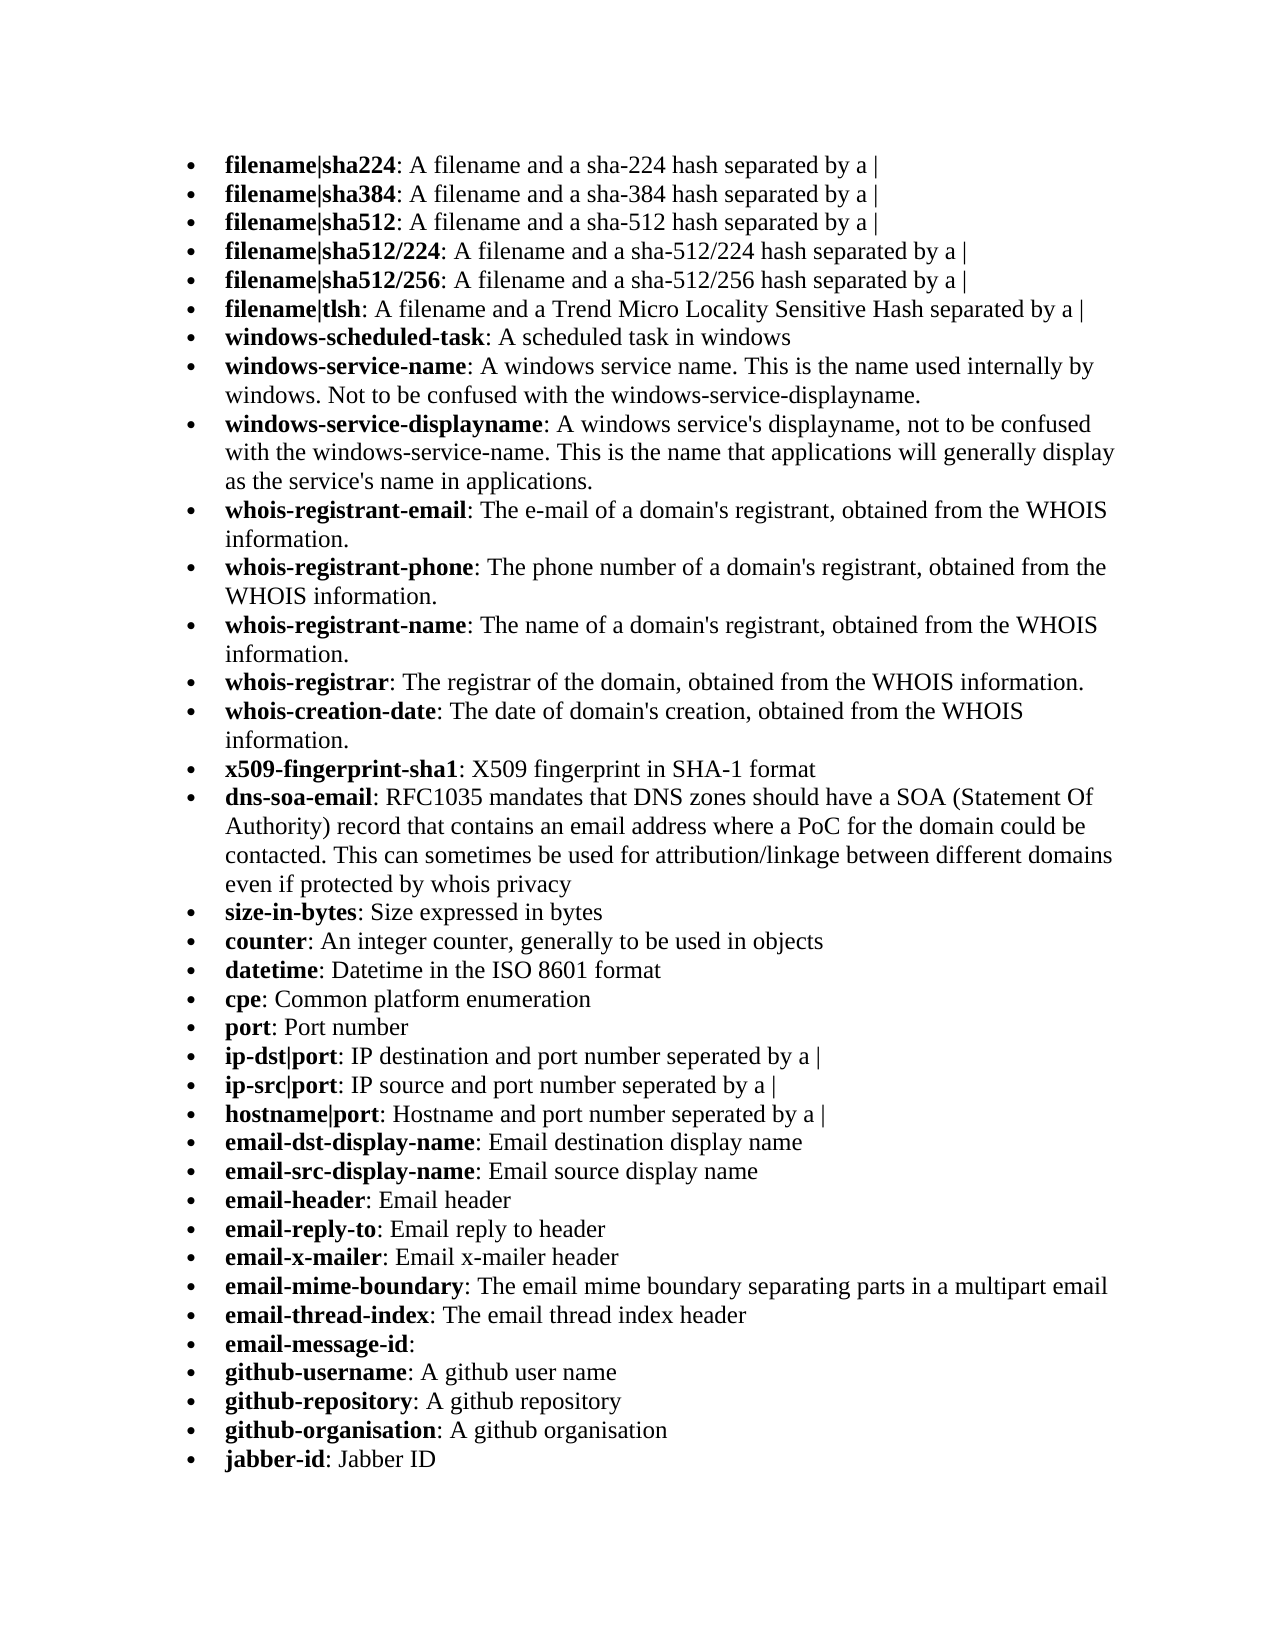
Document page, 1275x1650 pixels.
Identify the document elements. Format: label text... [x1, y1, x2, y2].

list ip-dst|port: IP destination and port number seperated by a | [187, 1041, 1125, 1070]
list windows-service-displayname: A windows service's displayname, not to be confused with the windows-service-name. This is the name that applications will generally display as the service's name in applications. [187, 409, 1125, 495]
list whois-registrar: The registrar of the domain, obtained from the WHOIS information. [187, 667, 1125, 696]
list windows-scheduled-task: A scheduled task in windows [187, 322, 1125, 351]
list whois-registrant-name: The name of a domain's registrant, obtained from the WHOIS information. [187, 610, 1125, 667]
list github-organisation: A github organisation [187, 1415, 1125, 1444]
list x509-fingerprint-sha1: X509 fingerprint in SHA-1 format [187, 754, 1125, 782]
list ip-src|port: IP source and port number seperated by a | [187, 1070, 1125, 1099]
list email-dst-display-name: Email destination display name [187, 1127, 1125, 1156]
list hostname|port: Hostname and port number seperated by a | [187, 1099, 1125, 1127]
list filename|sha512/224: A filename and a sha-512/224 hash separated by a | [187, 236, 1125, 265]
list email-message-id: [187, 1329, 1125, 1357]
list github-username: A github user name [187, 1357, 1125, 1386]
list github-repository: A github repository [187, 1386, 1125, 1415]
list windows-service-name: A windows service name. This is the name used internally by windows. Not to be confused with the windows-service-displayname. [187, 351, 1125, 409]
list email-x-mailer: Email x-mailer header [187, 1242, 1125, 1271]
list whois-registrant-phone: The phone number of a domain's registrant, obtained from the WHOIS information. [187, 552, 1125, 610]
list filename|sha512: A filename and a sha-512 hash separated by a | [187, 207, 1125, 236]
list filename|tlsh: A filename and a Trend Micro Locality Sensitive Hash separated by a | [187, 294, 1125, 322]
list size-in-bytes: Size expressed in bytes [187, 897, 1125, 926]
list email-thread-index: The email thread index header [187, 1300, 1125, 1329]
list email-mime-boundary: The email mime boundary separating parts in a multipart email [187, 1271, 1125, 1300]
list email-reply-to: Email reply to header [187, 1214, 1125, 1242]
list cpe: Common platform enumeration [187, 984, 1125, 1012]
list port: Port number [187, 1012, 1125, 1041]
list datetime: Datetime in the ISO 8601 format [187, 955, 1125, 984]
list whois-creation-date: The date of domain's creation, obtained from the WHOIS information. [187, 696, 1125, 754]
list filename|sha224: A filename and a sha-224 hash separated by a | [187, 150, 1125, 179]
list jabber-id: Jabber ID [187, 1444, 1125, 1472]
list email-src-display-name: Email source display name [187, 1156, 1125, 1185]
list dns-soa-email: RFC1035 mandates that DNS zones should have a SOA (Statement Of Authority) record that contains an email address where a PoC for the domain could be contacted. This can sometimes be used for attribution/linkage between different domains even if protected by whois privacy [187, 782, 1125, 897]
list filename|sha384: A filename and a sha-384 hash separated by a | [187, 179, 1125, 207]
list filename|sha512/256: A filename and a sha-512/256 hash separated by a | [187, 265, 1125, 294]
list whois-registrant-email: The e-mail of a domain's registrant, obtained from the WHOIS information. [187, 495, 1125, 552]
list email-header: Email header [187, 1185, 1125, 1214]
list counter: An integer counter, generally to be used in objects [187, 926, 1125, 955]
